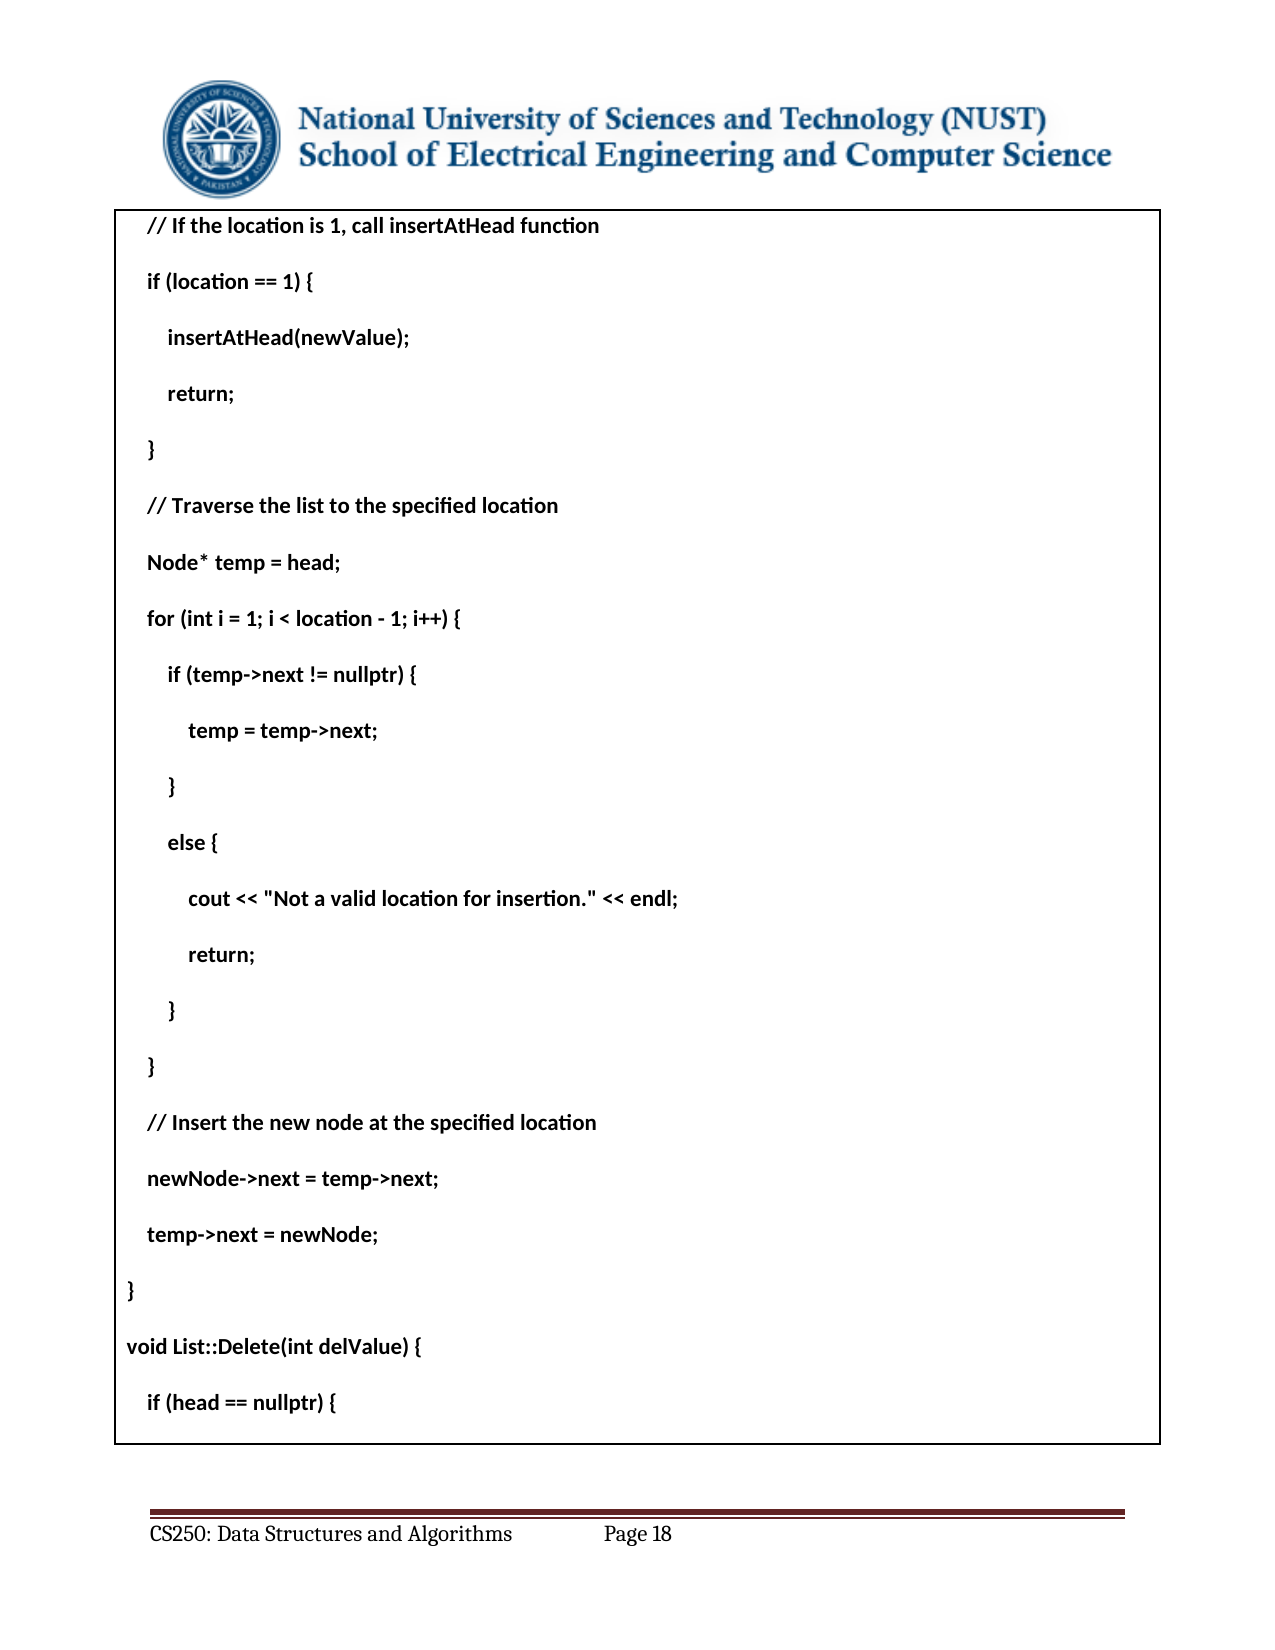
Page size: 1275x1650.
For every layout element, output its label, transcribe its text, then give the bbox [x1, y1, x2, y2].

picture [150, 75, 1125, 209]
